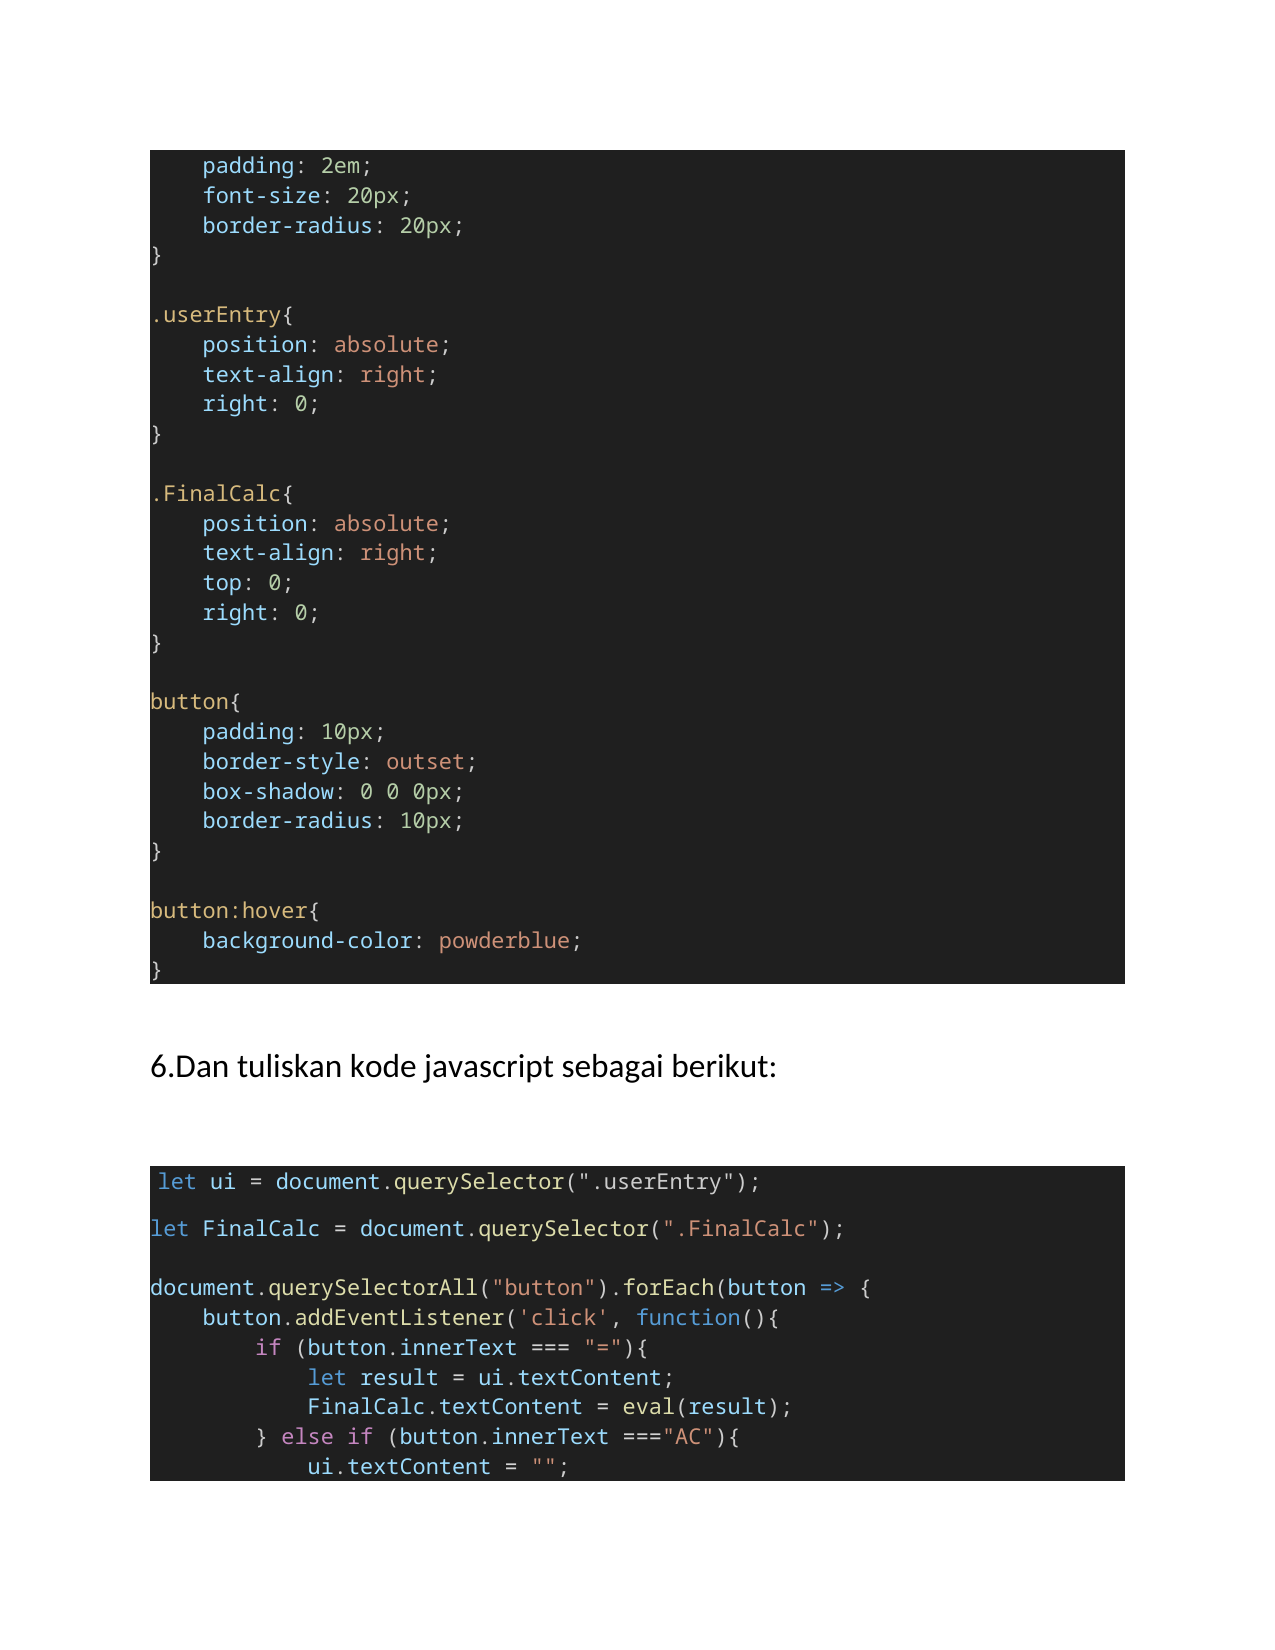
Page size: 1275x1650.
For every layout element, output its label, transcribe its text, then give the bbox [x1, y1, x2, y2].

text 6.Dan tuliskan kode javascript sebagai berikut: [150, 1045, 1125, 1086]
text text-align: right; [150, 537, 1125, 567]
text if (button.innerText === "="){ [150, 1332, 1125, 1361]
text padding: 10px; [150, 716, 1125, 746]
text let ui = document.querySelector(".userEntry"); [150, 1166, 1125, 1196]
text border-radius: 20px; [150, 209, 1125, 239]
text top: 0; [150, 567, 1125, 597]
text } [150, 418, 1125, 448]
text position: absolute; [150, 329, 1125, 358]
text border-radius: 10px; [150, 805, 1125, 835]
text } else if (button.innerText ==="AC"){ [150, 1421, 1125, 1451]
text } [150, 627, 1125, 656]
text background-color: powderblue; [150, 924, 1125, 954]
text right: 0; [150, 597, 1125, 627]
text font-size: 20px; [150, 180, 1125, 209]
text right: 0; [150, 388, 1125, 418]
text .userEntry{ [150, 299, 1125, 329]
text } [150, 835, 1125, 865]
text button:hover{ [150, 895, 1125, 924]
text document.querySelectorAll("button").forEach(button => { [150, 1272, 1125, 1302]
text ui.textContent = ""; [150, 1451, 1125, 1481]
text position: absolute; [150, 507, 1125, 537]
text let FinalCalc = document.querySelector(".FinalCalc"); [150, 1212, 1125, 1242]
text button.addEventListener('click', function(){ [150, 1302, 1125, 1332]
text border-style: outset; [150, 746, 1125, 776]
text padding: 2em; [150, 150, 1125, 180]
text FinalCalc.textContent = eval(result); [150, 1391, 1125, 1421]
text text-align: right; [150, 358, 1125, 388]
text button{ [150, 686, 1125, 716]
text } [150, 954, 1125, 984]
text box-shadow: 0 0 0px; [150, 776, 1125, 805]
text let result = ui.textContent; [150, 1361, 1125, 1391]
text } [150, 239, 1125, 269]
text .FinalCalc{ [150, 478, 1125, 507]
